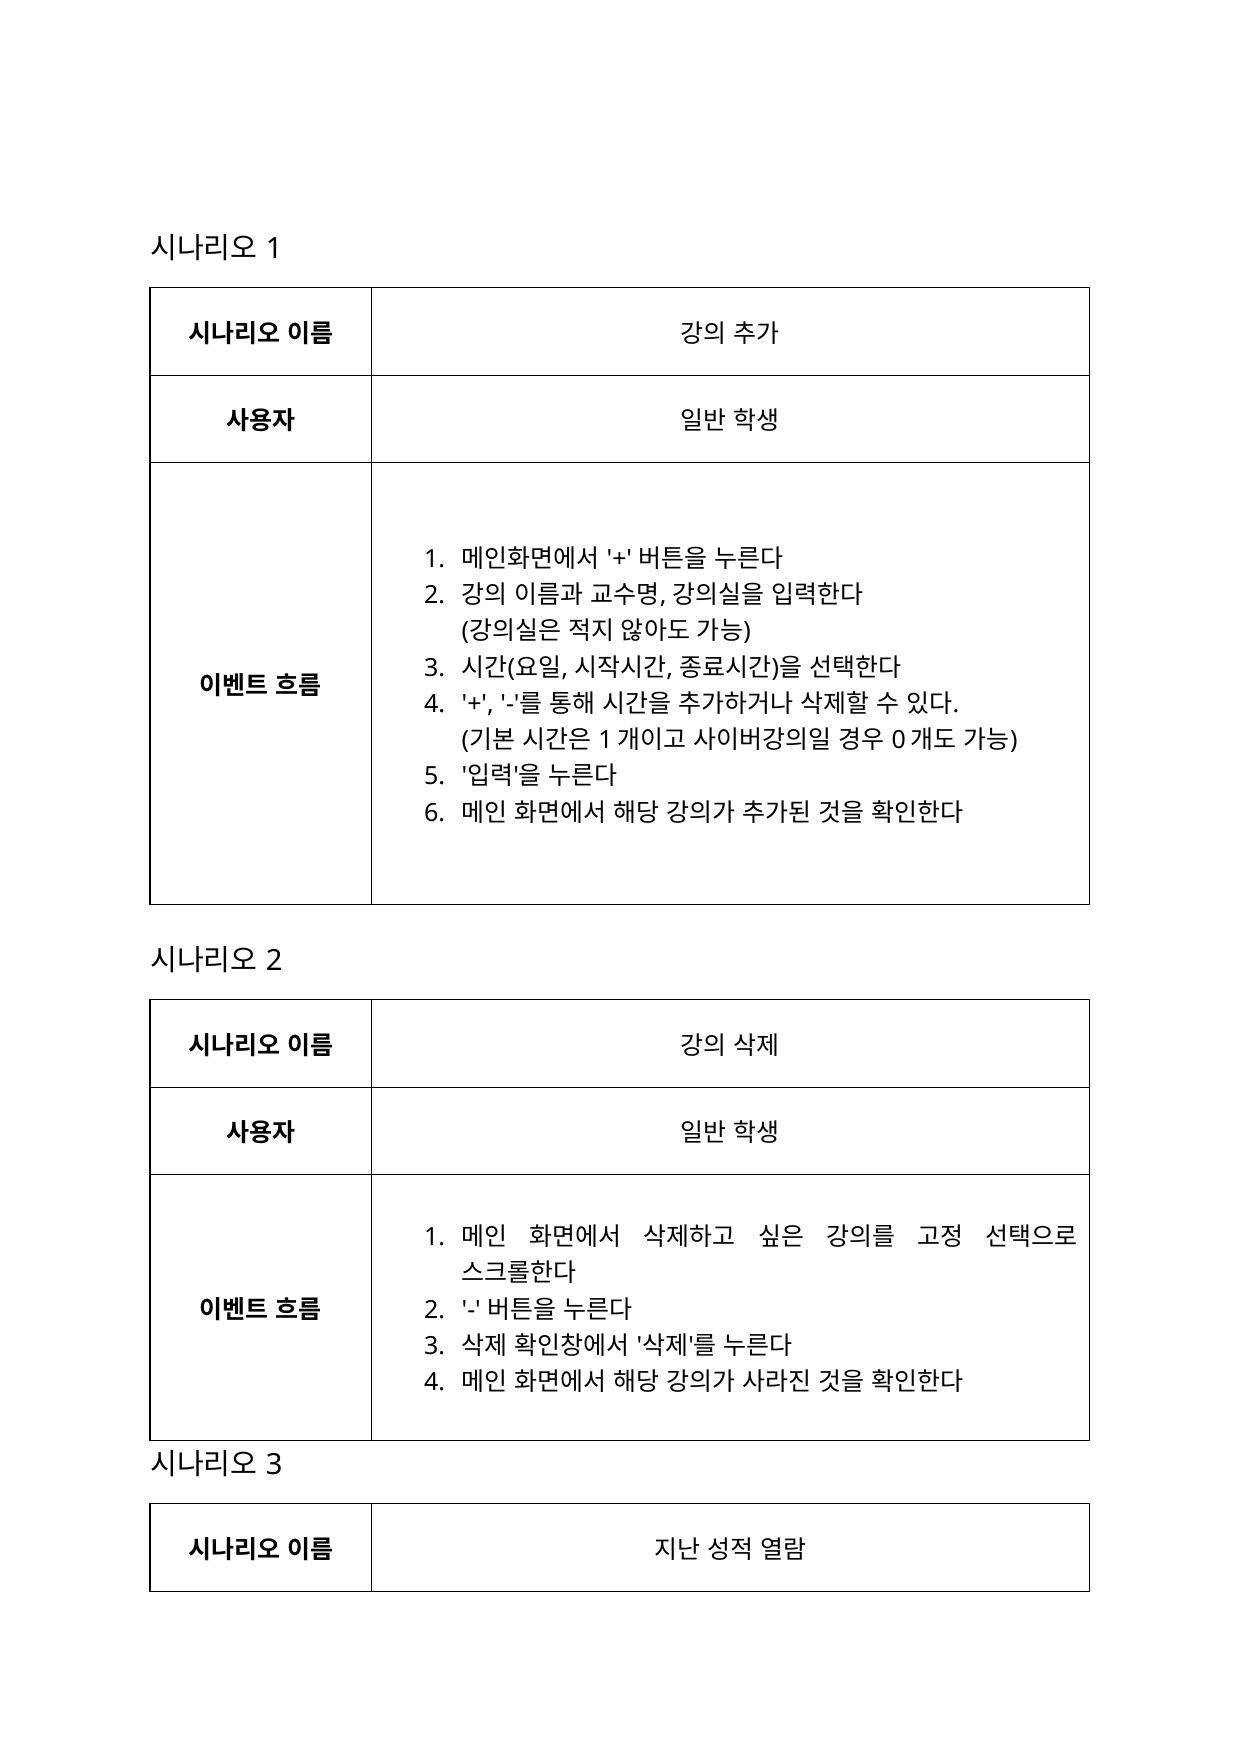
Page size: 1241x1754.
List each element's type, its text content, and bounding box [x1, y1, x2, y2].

text 시나리오 3 [150, 1441, 1090, 1483]
text 시나리오 1 [150, 224, 1090, 267]
table_cell 이벤트 흐름 [151, 463, 371, 904]
table_cell 사용자 [151, 376, 371, 462]
table_header 시나리오 이름 [151, 1000, 371, 1087]
table_cell 메인 화면에서 삭제하고 싶은 강의를 고정 선택으로 스크롤한다 '-' 버튼을 누른다 삭제 확인창에서 '삭제'를 누른다 메인 화면에서 해당 강의가 사라진 것을 확인한다 [372, 1175, 1089, 1440]
table_header 강의 삭제 [372, 1000, 1089, 1087]
table_header 강의 추가 [372, 288, 1089, 374]
table_cell 사용자 [151, 1088, 371, 1174]
table_cell 이벤트 흐름 [151, 1175, 371, 1440]
table_cell 일반 학생 [372, 376, 1089, 462]
table_header 지난 성적 열람 [372, 1504, 1089, 1591]
table_cell 메인화면에서 '+' 버튼을 누른다 강의 이름과 교수명, 강의실을 입력한다 (강의실은 적지 않아도 가능) 시간(요일, 시작시간, 종료시간)을 선택한다 '+', '-'를 통해 시간을 추가하거나 삭제할 수 있다. (기본 시간은 1개이고 사이버강의일 경우 0개도 가능) '입력'을 누른다 메인 화면에서 해당 강의가 추가된 것을 확인한다 [372, 463, 1089, 904]
table_header 시나리오 이름 [151, 288, 371, 374]
table_header 시나리오 이름 [151, 1504, 371, 1591]
text 시나리오 2 [150, 905, 1090, 979]
table_cell 일반 학생 [372, 1088, 1089, 1174]
